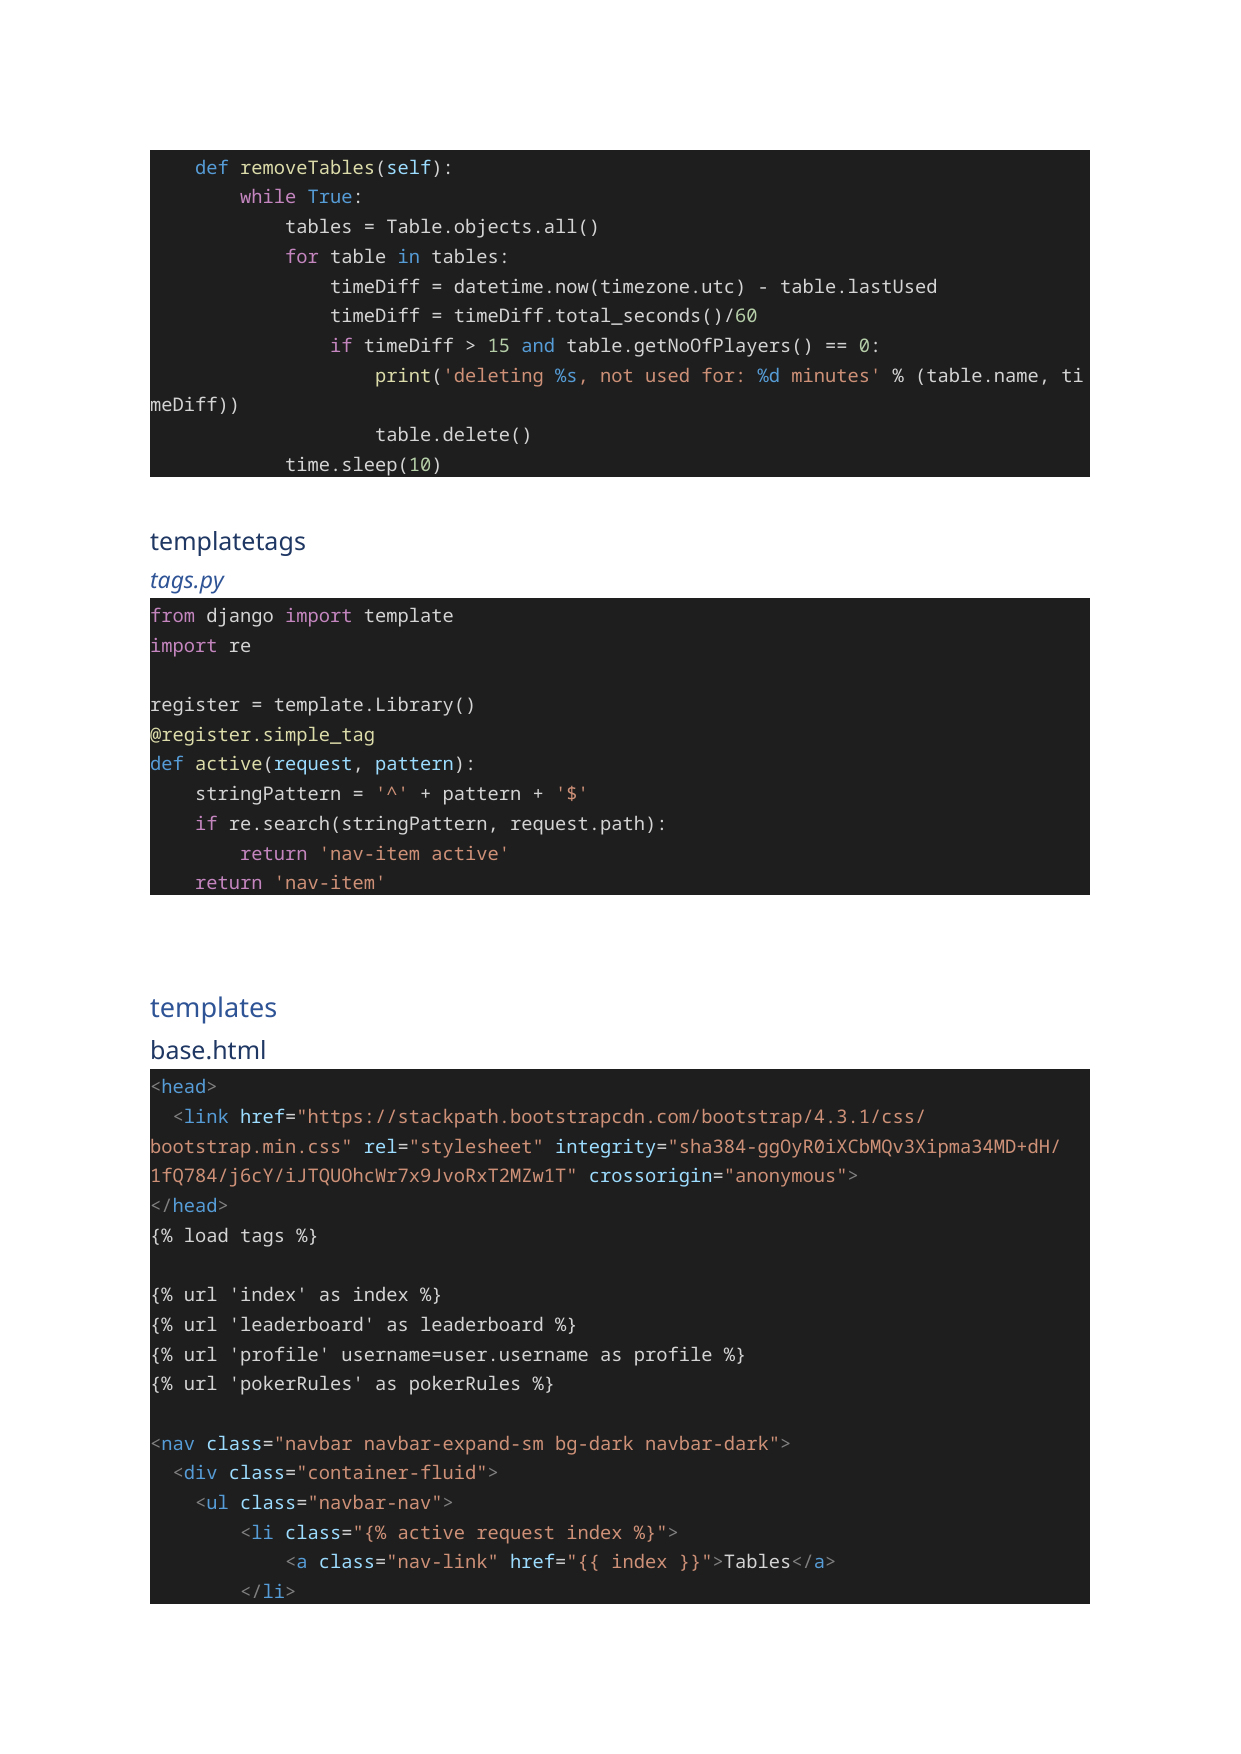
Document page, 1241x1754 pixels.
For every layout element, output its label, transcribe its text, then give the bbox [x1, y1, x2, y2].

text <head> [150, 1069, 1090, 1099]
subtitle tags.py [150, 564, 1090, 596]
text timeDiff = datetime.now(timezone.utc) - table.lastUsed [150, 269, 1090, 298]
text import re [150, 628, 1090, 657]
text <a class="nav-link" href="{{ index }}">Tables</a> [150, 1544, 1090, 1574]
text table.delete() [150, 417, 1090, 447]
text from django import template [150, 598, 1090, 628]
text @register.simple_tag [150, 717, 1090, 747]
text <ul class="navbar-nav"> [150, 1485, 1090, 1515]
text if re.search(stringPattern, request.path): [150, 806, 1090, 836]
text timeDiff = timeDiff.total_seconds()/60 [150, 298, 1090, 328]
text {% url 'index' as index %} [150, 1277, 1090, 1307]
text </head> [150, 1188, 1090, 1218]
text stringPattern = '^' + pattern + '$' [150, 776, 1090, 806]
text </li> [150, 1574, 1090, 1604]
text time.sleep(10) [150, 447, 1090, 477]
text for table in tables: [150, 239, 1090, 269]
text {% url 'profile' username=user.username as profile %} [150, 1337, 1090, 1366]
text def active(request, pattern): [150, 747, 1090, 776]
text while True: [150, 180, 1090, 209]
text <nav class="navbar navbar-expand-sm bg-dark navbar-dark"> [150, 1426, 1090, 1455]
text def removeTables(self): [150, 150, 1090, 180]
text {% url 'leaderboard' as leaderboard %} [150, 1307, 1090, 1337]
text print('deleting %s, not used for: %d minutes' % (table.name, timeDiff)) [150, 358, 1090, 417]
subtitle templatetags [150, 523, 1090, 557]
text {% url 'pokerRules' as pokerRules %} [150, 1366, 1090, 1396]
text tables = Table.objects.all() [150, 209, 1090, 239]
text return 'nav-item' [150, 865, 1090, 895]
text <div class="container-fluid"> [150, 1455, 1090, 1485]
text <link href="https://stackpath.bootstrapcdn.com/bootstrap/4.3.1/css/bootstrap.min.css" rel="stylesheet" integrity="sha384-ggOyR0iXCbMQv3Xipma34MD+dH/1fQ784/j6cY/iJTQUOhcWr7x9JvoRxT2MZw1T" crossorigin="anonymous"> [150, 1099, 1090, 1188]
text return 'nav-item active' [150, 836, 1090, 865]
text if timeDiff > 15 and table.getNoOfPlayers() == 0: [150, 328, 1090, 358]
text register = template.Library() [150, 687, 1090, 717]
text {% load tags %} [150, 1218, 1090, 1248]
subtitle base.html [150, 1033, 1090, 1067]
subtitle templates [150, 989, 1090, 1026]
text <li class="{% active request index %}"> [150, 1515, 1090, 1544]
